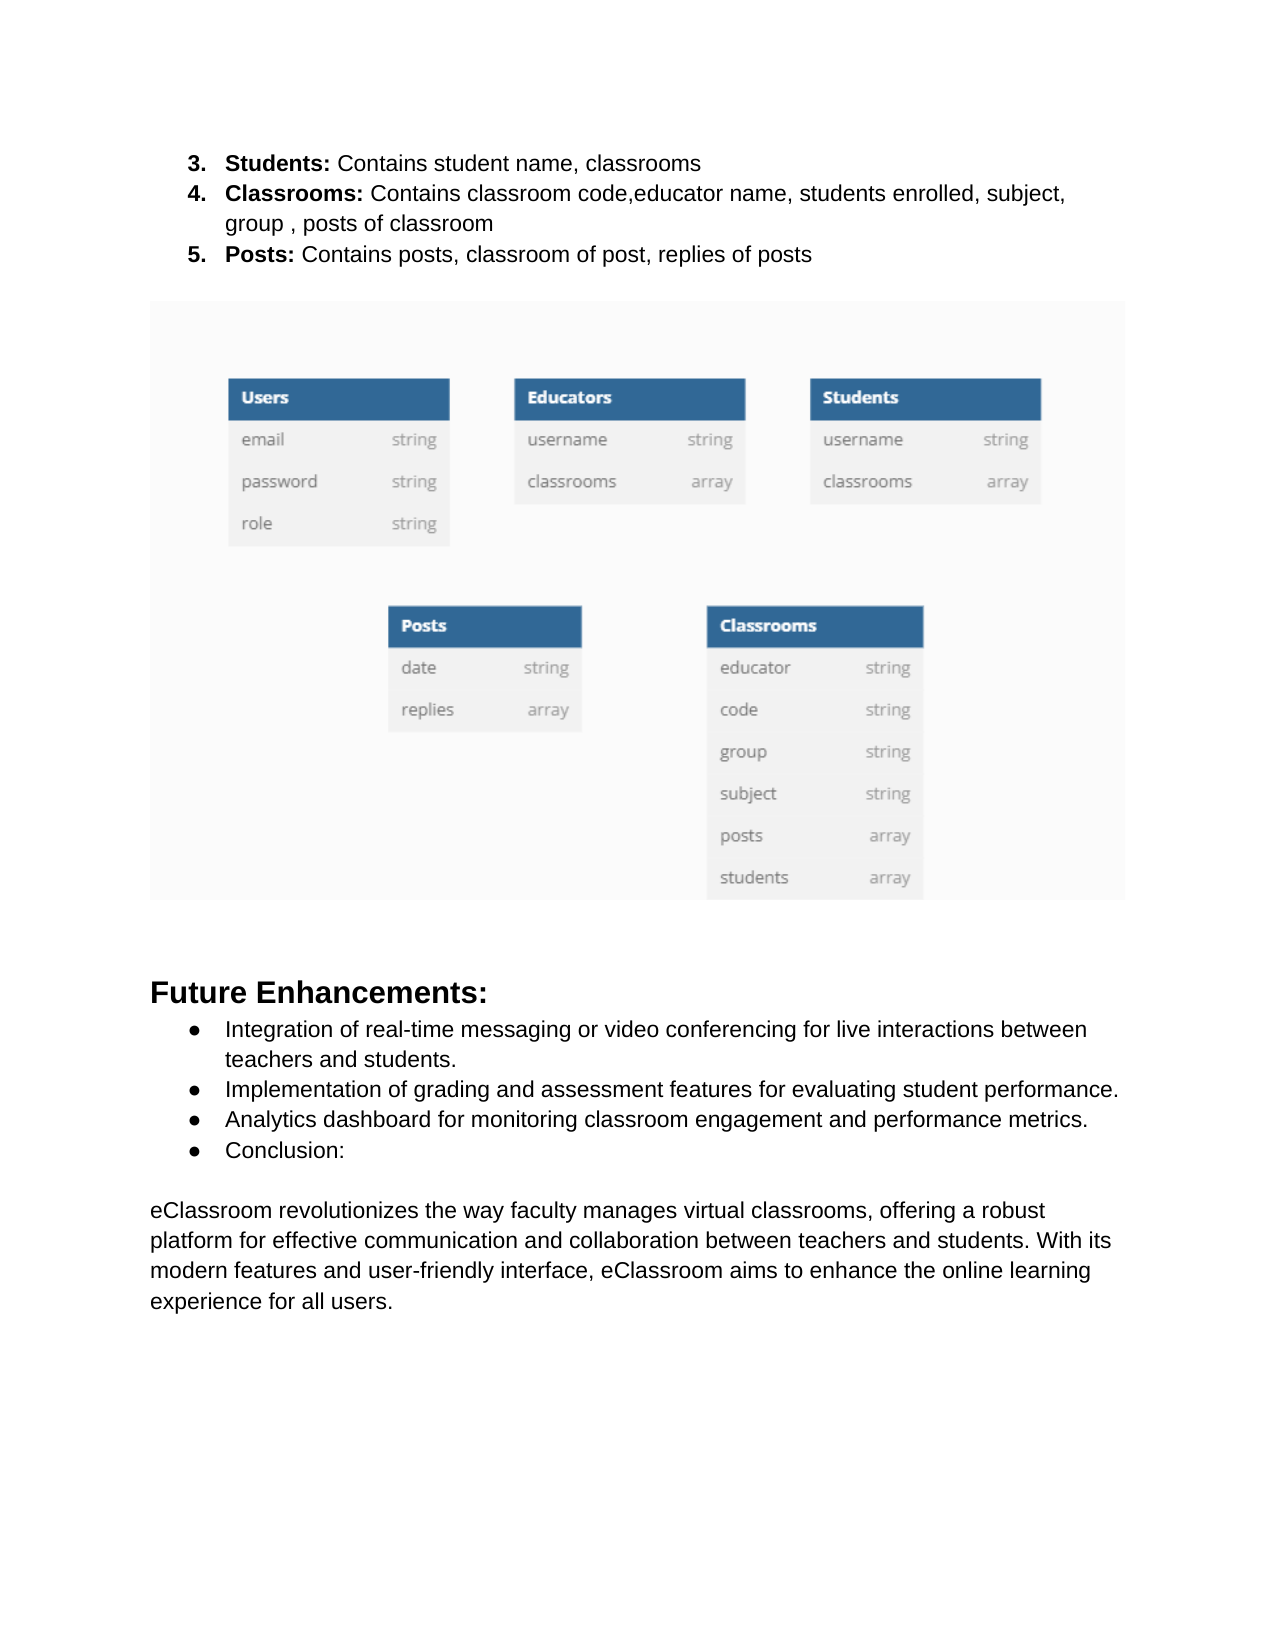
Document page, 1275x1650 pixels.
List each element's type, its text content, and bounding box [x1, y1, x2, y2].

list Integration of real-time messaging or video conferencing for live interactions between teachers and students. [187, 1016, 1125, 1072]
text eClassroom revolutionizes the way faculty manages virtual classrooms, offering a robust platform for effective communication and collaboration between teachers and students. With its modern features and user-friendly interface, eClassroom aims to enhance the online learning experience for all users. [150, 1197, 1125, 1314]
picture [150, 301, 1125, 900]
list Posts: Contains posts, classroom of post, replies of posts [187, 241, 1125, 267]
list Conclusion: [187, 1137, 1125, 1163]
list Classrooms: Contains classroom code,educator name, students enrolled, subject, group , posts of classroom [187, 180, 1125, 237]
list Implementation of grading and assessment features for evaluating student performance. [187, 1076, 1125, 1102]
text Future Enhancements: [150, 974, 1125, 1010]
list Students: Contains student name, classrooms [187, 150, 1125, 176]
list Analytics dashboard for monitoring classroom engagement and performance metrics. [187, 1106, 1125, 1133]
